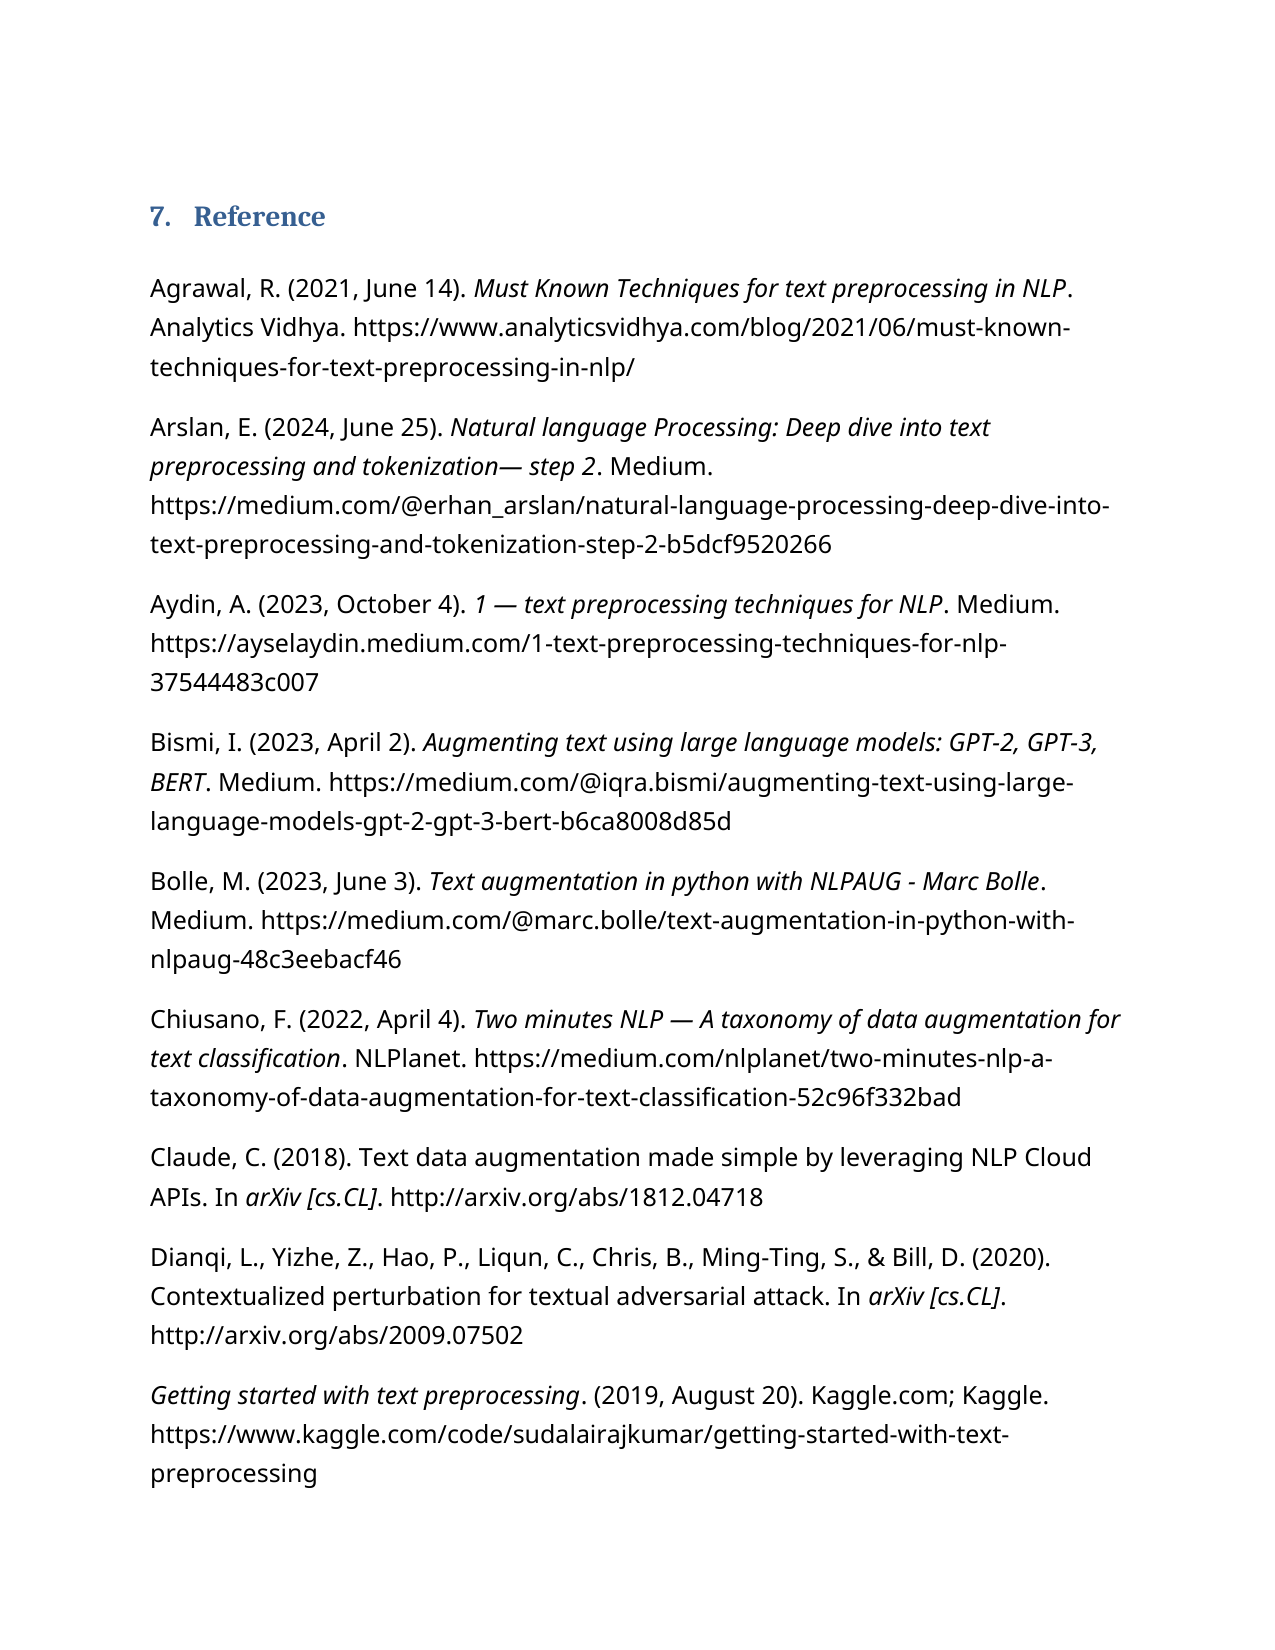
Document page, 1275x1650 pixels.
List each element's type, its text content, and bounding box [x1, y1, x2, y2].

text Aydin, A. (2023, October 4). 1 — text preprocessing techniques for NLP. Medium. https://ayselaydin.medium.com/1-text-preprocessing-techniques-for-nlp-37544483c007 [150, 587, 1125, 699]
subtitle Reference [150, 200, 1125, 233]
text Dianqi, L., Yizhe, Z., Hao, P., Liqun, C., Chris, B., Ming-Ting, S., & Bill, D. (2020). Contextualized perturbation for textual adversarial attack. In arXiv [cs.CL]. http://arxiv.org/abs/2009.07502 [150, 1239, 1125, 1352]
text Bismi, I. (2023, April 2). Augmenting text using large language models: GPT-2, GPT-3, BERT. Medium. https://medium.com/@iqra.bismi/augmenting-text-using-large-language-models-gpt-2-gpt-3-bert-b6ca8008d85d [150, 725, 1125, 837]
text Claude, C. (2018). Text data augmentation made simple by leveraging NLP Cloud APIs. In arXiv [cs.CL]. http://arxiv.org/abs/1812.04718 [150, 1140, 1125, 1213]
text Bolle, M. (2023, June 3). Text augmentation in python with NLPAUG - Marc Bolle. Medium. https://medium.com/@marc.bolle/text-augmentation-in-python-with-nlpaug-48c3eebacf46 [150, 863, 1125, 976]
text Arslan, E. (2024, June 25). Natural language Processing: Deep dive into text preprocessing and tokenization— step 2. Medium. https://medium.com/@erhan_arslan/natural-language-processing-deep-dive-into-text-preprocessing-and-tokenization-step-2-b5dcf9520266 [150, 409, 1125, 561]
text Chiusano, F. (2022, April 4). Two minutes NLP — A taxonomy of data augmentation for text classification. NLPlanet. https://medium.com/nlplanet/two-minutes-nlp-a-taxonomy-of-data-augmentation-for-text-classification-52c96f332bad [150, 1002, 1125, 1114]
text Agrawal, R. (2021, June 14). Must Known Techniques for text preprocessing in NLP. Analytics Vidhya. https://www.analyticsvidhya.com/blog/2021/06/must-known-techniques-for-text-preprocessing-in-nlp/ [150, 271, 1125, 383]
text Getting started with text preprocessing. (2019, August 20). Kaggle.com; Kaggle. https://www.kaggle.com/code/sudalairajkumar/getting-started-with-text-preprocessing [150, 1378, 1125, 1490]
